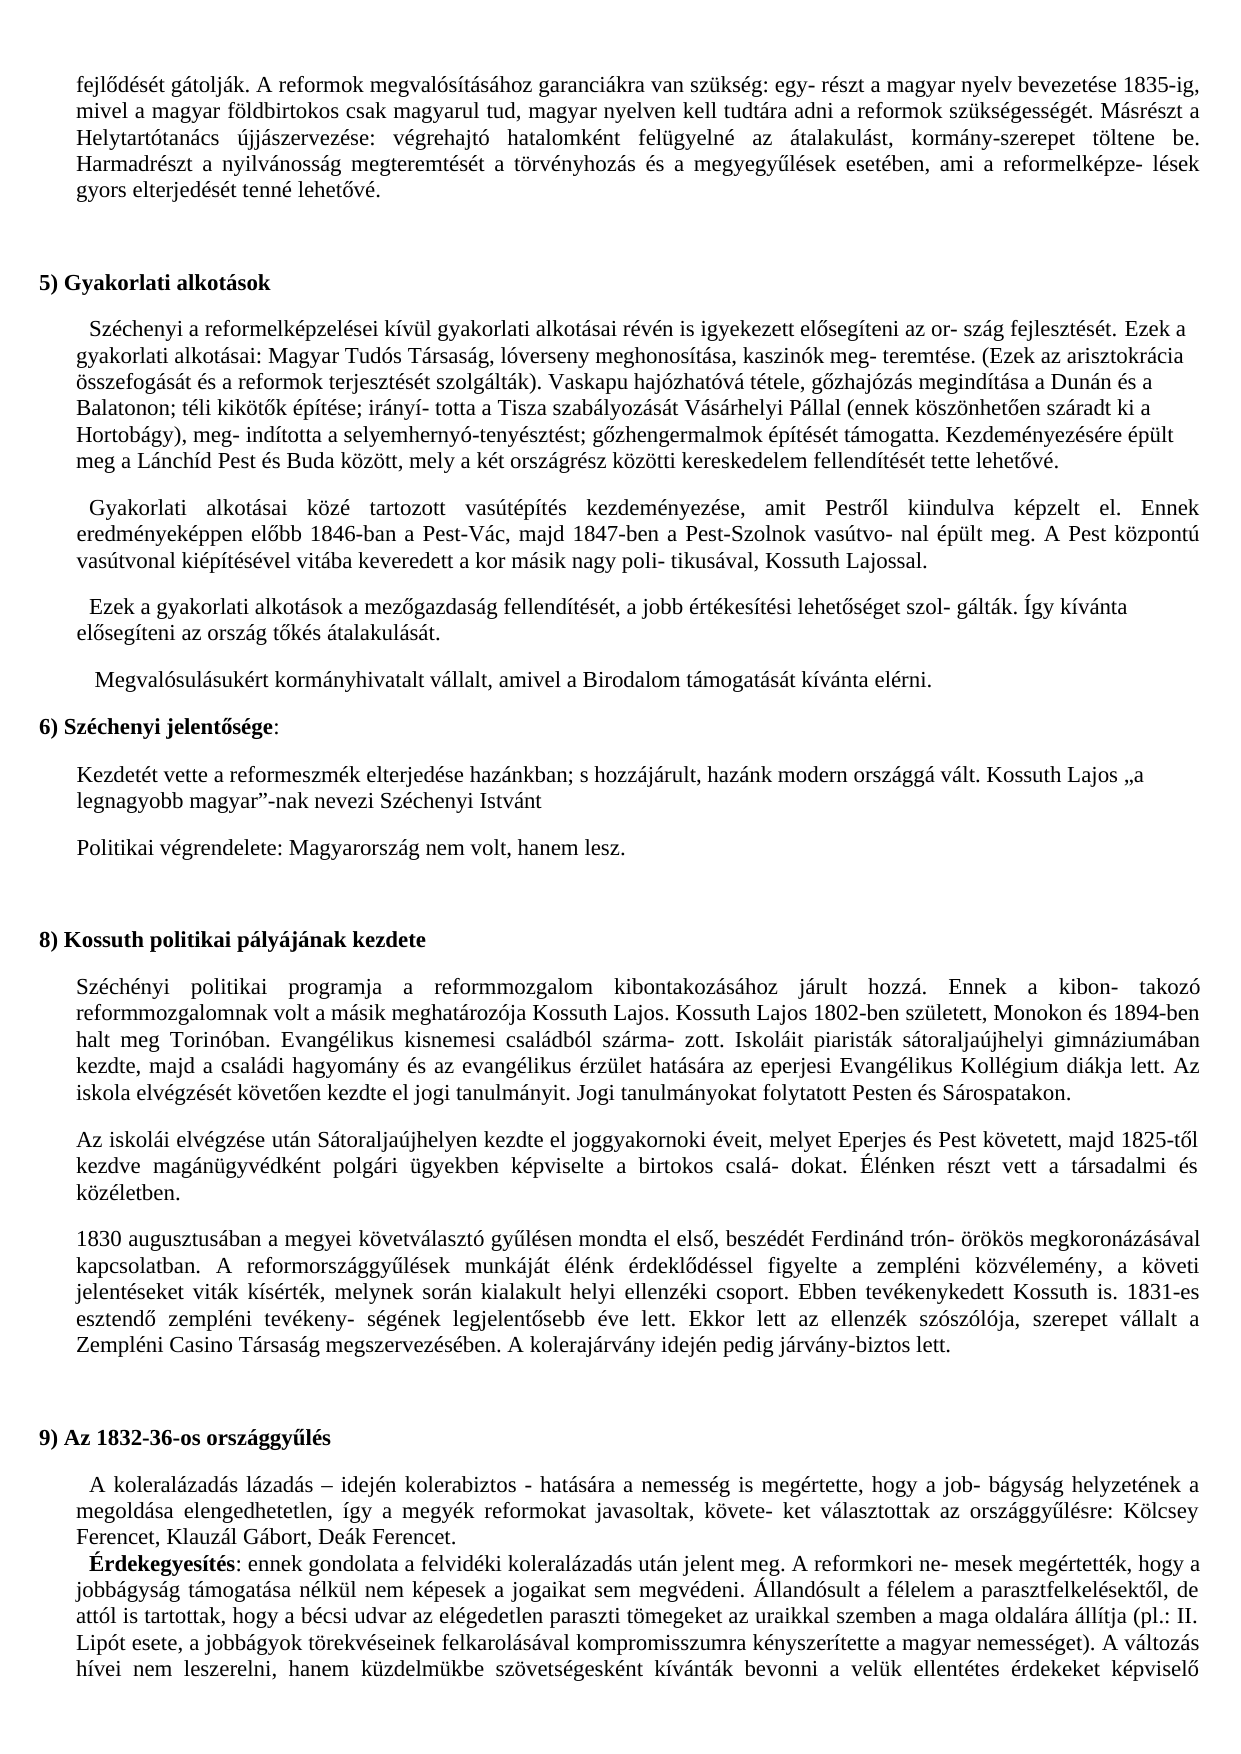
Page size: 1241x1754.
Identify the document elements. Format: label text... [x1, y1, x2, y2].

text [76, 1550, 1201, 1681]
text 6) Széchenyi jelentősége: [39, 713, 471, 739]
text Megvalósulásukért kormányhivatalt vállalt, amivel a Birodalom támogatását kívánta elérni. [94, 666, 1167, 693]
text 5) Gyakorlati alkotások [39, 269, 460, 295]
text Gyakorlati alkotásai közé tartozott vasútépítés kezdeményezése, amit Pestről kiindulva képzelt el. Ennek eredményeképpen előbb 1846-ban a Pest-Vác, majd 1847-ben a Pest-Szolnok vasútvo- nal épült meg. A Pest központú vasútvonal kiépítésével vitába keveredett a kor másik nagy poli- tikusával, Kossuth Lajossal. [76, 494, 1201, 573]
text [76, 71, 1202, 203]
text Politikai végrendelete: Magyarország nem volt, hanem lesz. [76, 834, 834, 860]
text Széchényi politikai programja a reformmozgalom kibontakozásához járult hozzá. Ennek a kibon- takozó reformmozgalomnak volt a másik meghatározója Kossuth Lajos. Kossuth Lajos 1802-ben született, Monokon és 1894-ben halt meg Torinóban. Evangélikus kisnemesi családból szárma- zott. Iskoláit piaristák sátoraljaújhelyi gimnáziumában kezdte, majd a családi hagyomány és az evangélikus érzület hatására az eperjesi Evangélikus Kollégium diákja lett. Az iskola elvégzését követően kezdte el jogi tanulmányit. Jogi tanulmányokat folytatott Pesten és Sárospatakon. [76, 973, 1202, 1105]
text 9) Az 1832-36-os országgyűlés [39, 1424, 526, 1450]
text Kezdetét vette a reformeszmék elterjedése hazánkban; s hozzájárult, hazánk modern országgá vált. Kossuth Lajos „a legnagyobb magyar”-nak nevezi Széchenyi Istvánt [76, 761, 1199, 813]
text 8) Kossuth politikai pályájának kezdete [39, 926, 629, 953]
text 1830 augusztusában a megyei követválasztó gyűlésen mondta el első, beszédét Ferdinánd trón- örökös megkoronázásával kapcsolatban. A reformországgyűlések munkáját élénk érdeklődéssel figyelte a zempléni közvélemény, a követi jelentéseket viták kísérték, melynek során kialakult helyi ellenzéki csoport. Ebben tevékenykedett Kossuth is. 1831-es esztendő zempléni tevékeny- ségének legjelentősebb éve lett. Ekkor lett az ellenzék szószólója, szerepet vállalt a Zempléni Casino Társaság megszervezésében. A kolerajárvány idején pedig járvány-biztos lett. [76, 1226, 1202, 1357]
text Ezek a gyakorlati alkotások a mezőgazdaság fellendítését, a jobb értékesítési lehetőséget szol- gálták. Így kívánta elősegíteni az ország tőkés átalakulását. [76, 593, 1200, 646]
text A koleralázadás lázadás – idején kolerabiztos - hatására a nemesség is megértette, hogy a job- bágyság helyzetének a megoldása elengedhetetlen, így a megyék reformokat javasoltak, követe- ket választottak az országgyűlésre: Kölcsey Ferencet, Klauzál Gábort, Deák Ferencet. [76, 1471, 1201, 1550]
text Széchenyi a reformelképzelései kívül gyakorlati alkotásai révén is igyekezett elősegíteni az or- szág fejlesztését. Ezek a gyakorlati alkotásai: Magyar Tudós Társaság, lóverseny meghonosítása, kaszinók meg- teremtése. (Ezek az arisztokrácia összefogását és a reformok terjesztését szolgálták). Vaskapu hajózhatóvá tétele, gőzhajózás megindítása a Dunán és a Balatonon; téli kikötők építése; irányí- totta a Tisza szabályozását Vásárhelyi Pállal (ennek köszönhetően száradt ki a Hortobágy), meg- indította a selyemhernyó-tenyésztést; gőzhengermalmok építését támogatta. Kezdeményezésére épült meg a Lánchíd Pest és Buda között, mely a két országrész közötti kereskedelem fellendítését tette lehetővé. [76, 315, 1200, 473]
text Az iskolái elvégzése után Sátoraljaújhelyen kezdte el joggyakornoki éveit, melyet Eperjes és Pest követett, majd 1825-től kezdve magánügyvédként polgári ügyekben képviselte a birtokos csalá- dokat. Élénken részt vett a társadalmi és közéletben. [76, 1126, 1200, 1205]
